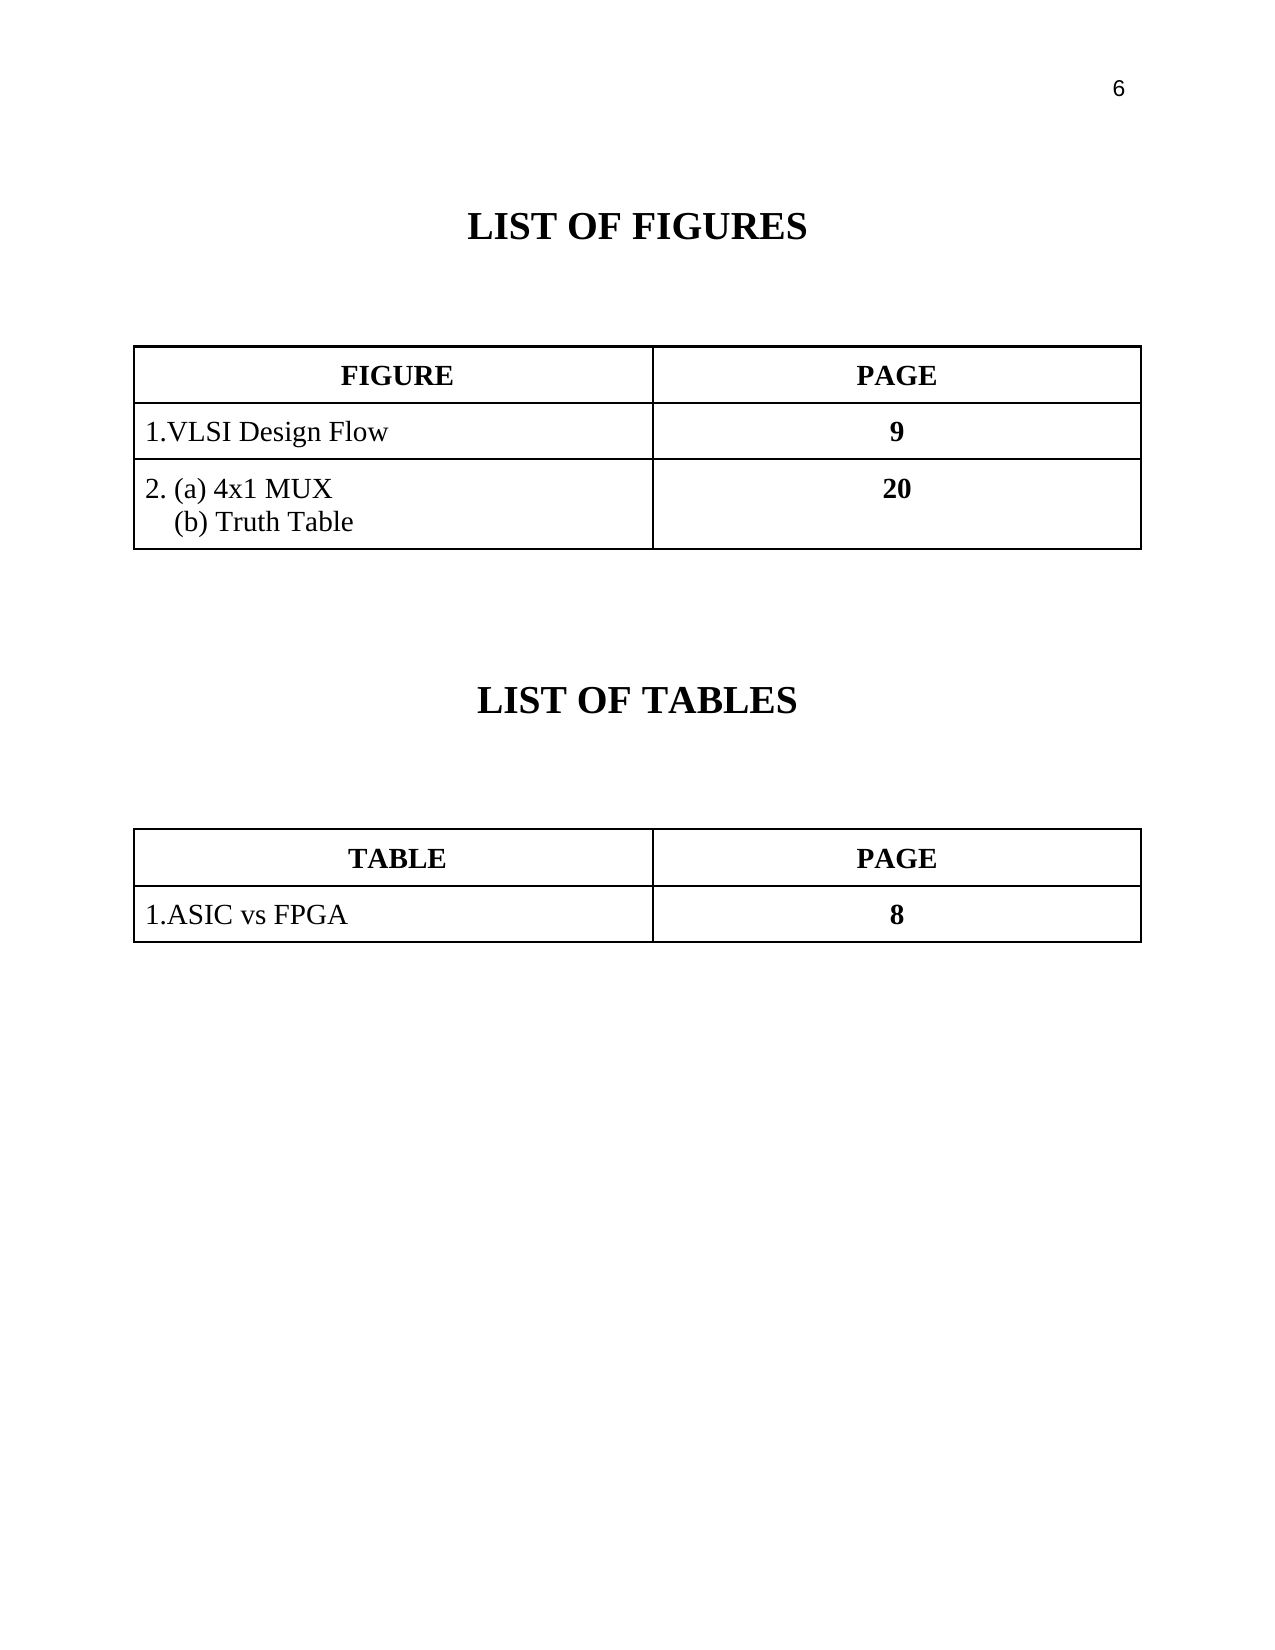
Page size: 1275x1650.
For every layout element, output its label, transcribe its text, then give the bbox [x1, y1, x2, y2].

table_cell 1.ASIC vs FPGA [135, 887, 652, 941]
table_cell 1.VLSI Design Flow [135, 404, 652, 458]
text LIST OF FIGURES [150, 202, 1125, 248]
table_header PAGE [654, 830, 1140, 885]
table_header PAGE [654, 348, 1140, 402]
table_cell 2. (a) 4x1 MUX (b) Truth Table [135, 460, 652, 548]
table_header FIGURE [135, 348, 652, 402]
table_cell 8 [654, 887, 1140, 941]
table_cell 20 [654, 460, 1140, 548]
text LIST OF TABLES [150, 677, 1125, 722]
table_header TABLE [135, 830, 652, 885]
table_cell 9 [654, 404, 1140, 458]
